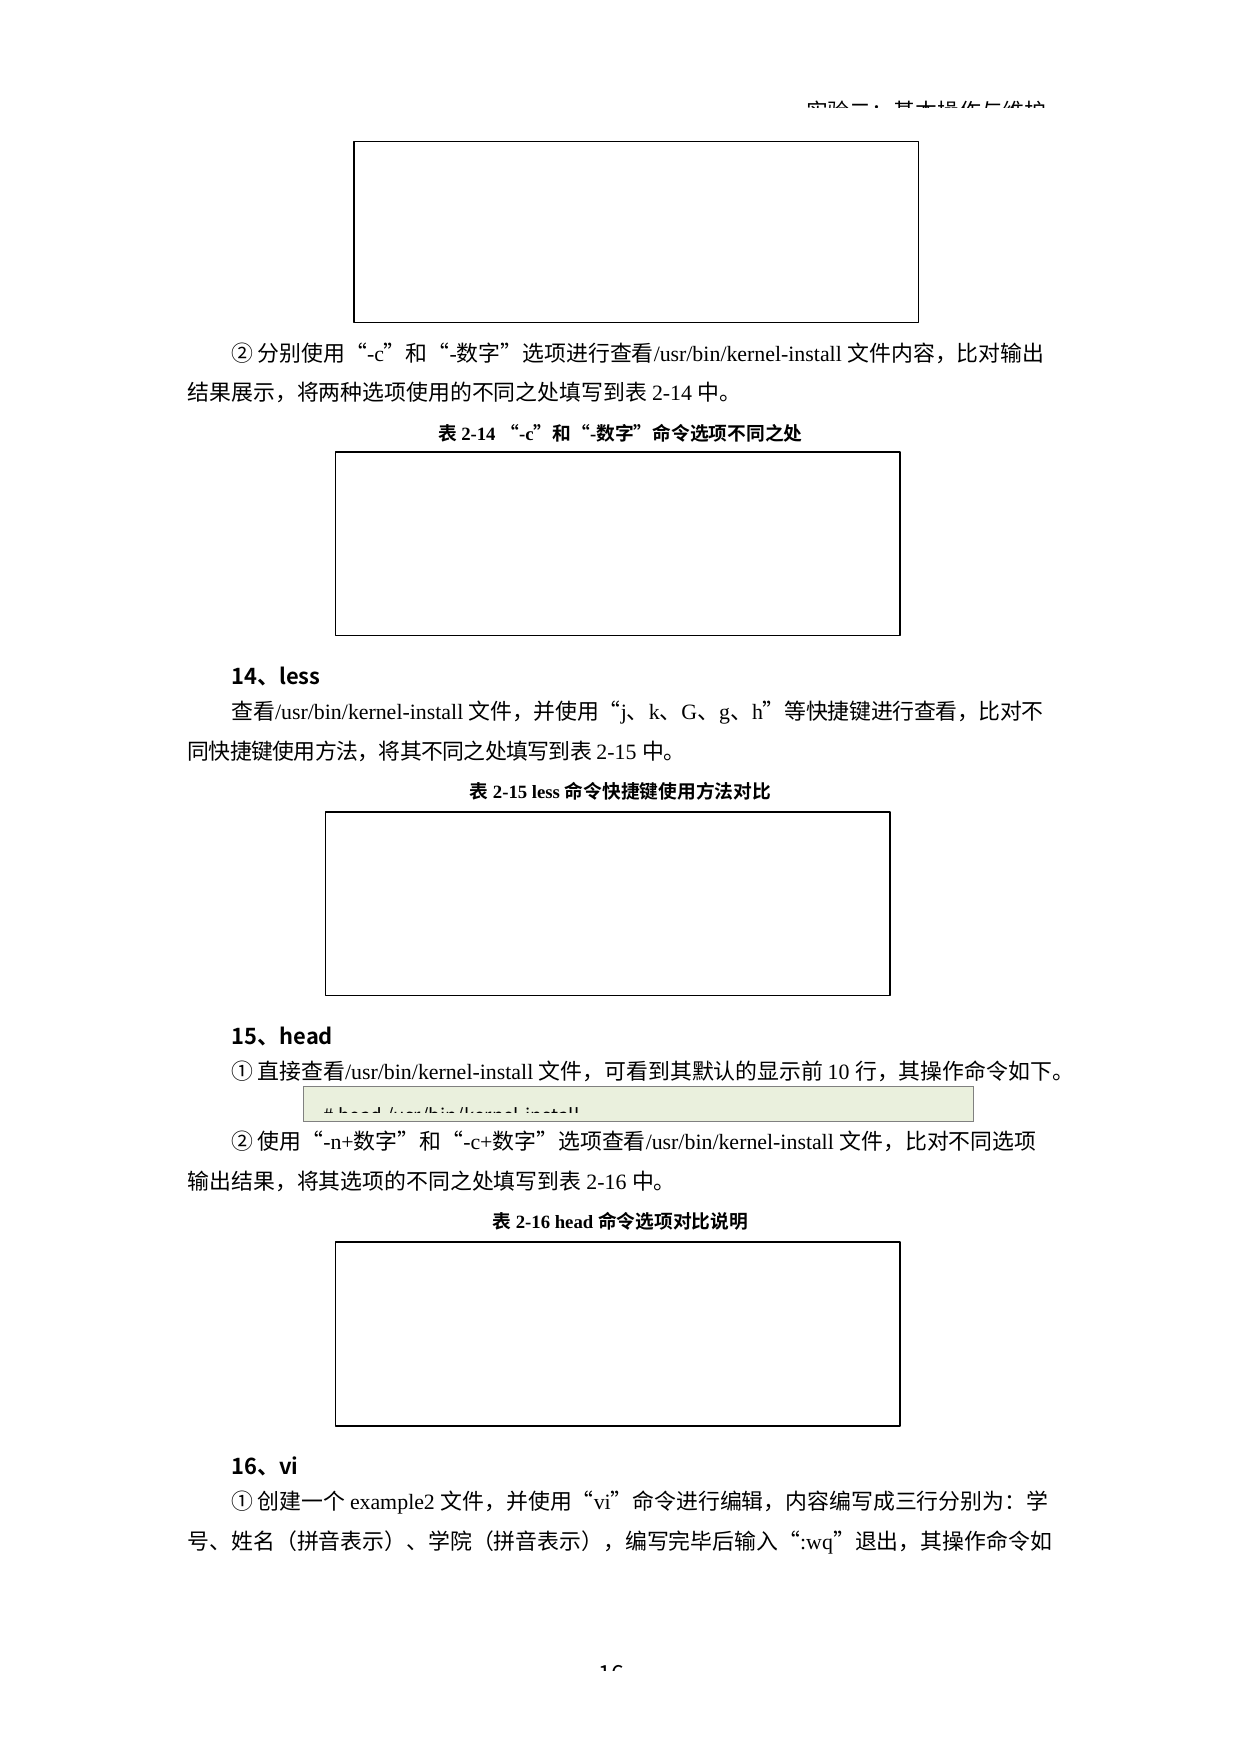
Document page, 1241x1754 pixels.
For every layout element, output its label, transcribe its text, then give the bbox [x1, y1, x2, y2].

subtitle 16、vi [231, 1449, 1107, 1481]
text 表 2-15 less 命令快捷键使用方法对比 [186, 774, 1054, 805]
text ①创建一个 example2 文件，并使用“vi”命令进行编辑，内容编写成三行分别为：学号、姓名（拼音表示）、学院（拼音表示），编写完毕后输入“:wq”退出，其操作命令如 [187, 1484, 1054, 1556]
text ①直接查看/usr/bin/kernel-install 文件，可看到其默认的显示前10 行，其操作命令如下。 [231, 1054, 1107, 1086]
text 查看/usr/bin/kernel-install 文件，并使用“j、k、G、g、h”等快捷键进行查看，比对不同快捷键使用方法，将其不同之处填写到表 2-15 中。 [187, 694, 1053, 766]
subtitle 15、head [231, 1019, 1107, 1050]
text 表 2-16 head 命令选项对比说明 [186, 1204, 1054, 1235]
text ②分别使用“-c”和“-数字”选项进行查看/usr/bin/kernel-install 文件内容，比对输出结果展示，将两种选项使用的不同之处填写到表 2-14 中。 [187, 336, 1062, 407]
text 表 2-14 “-c”和“-数字”命令选项不同之处 [186, 415, 1054, 447]
text ②使用“-n+数字”和“-c+数字”选项查看/usr/bin/kernel-install 文件，比对不同选项输出结果，将其选项的不同之处填写到表 2-16 中。 [187, 1124, 1053, 1196]
subtitle 14、less [231, 659, 1107, 691]
